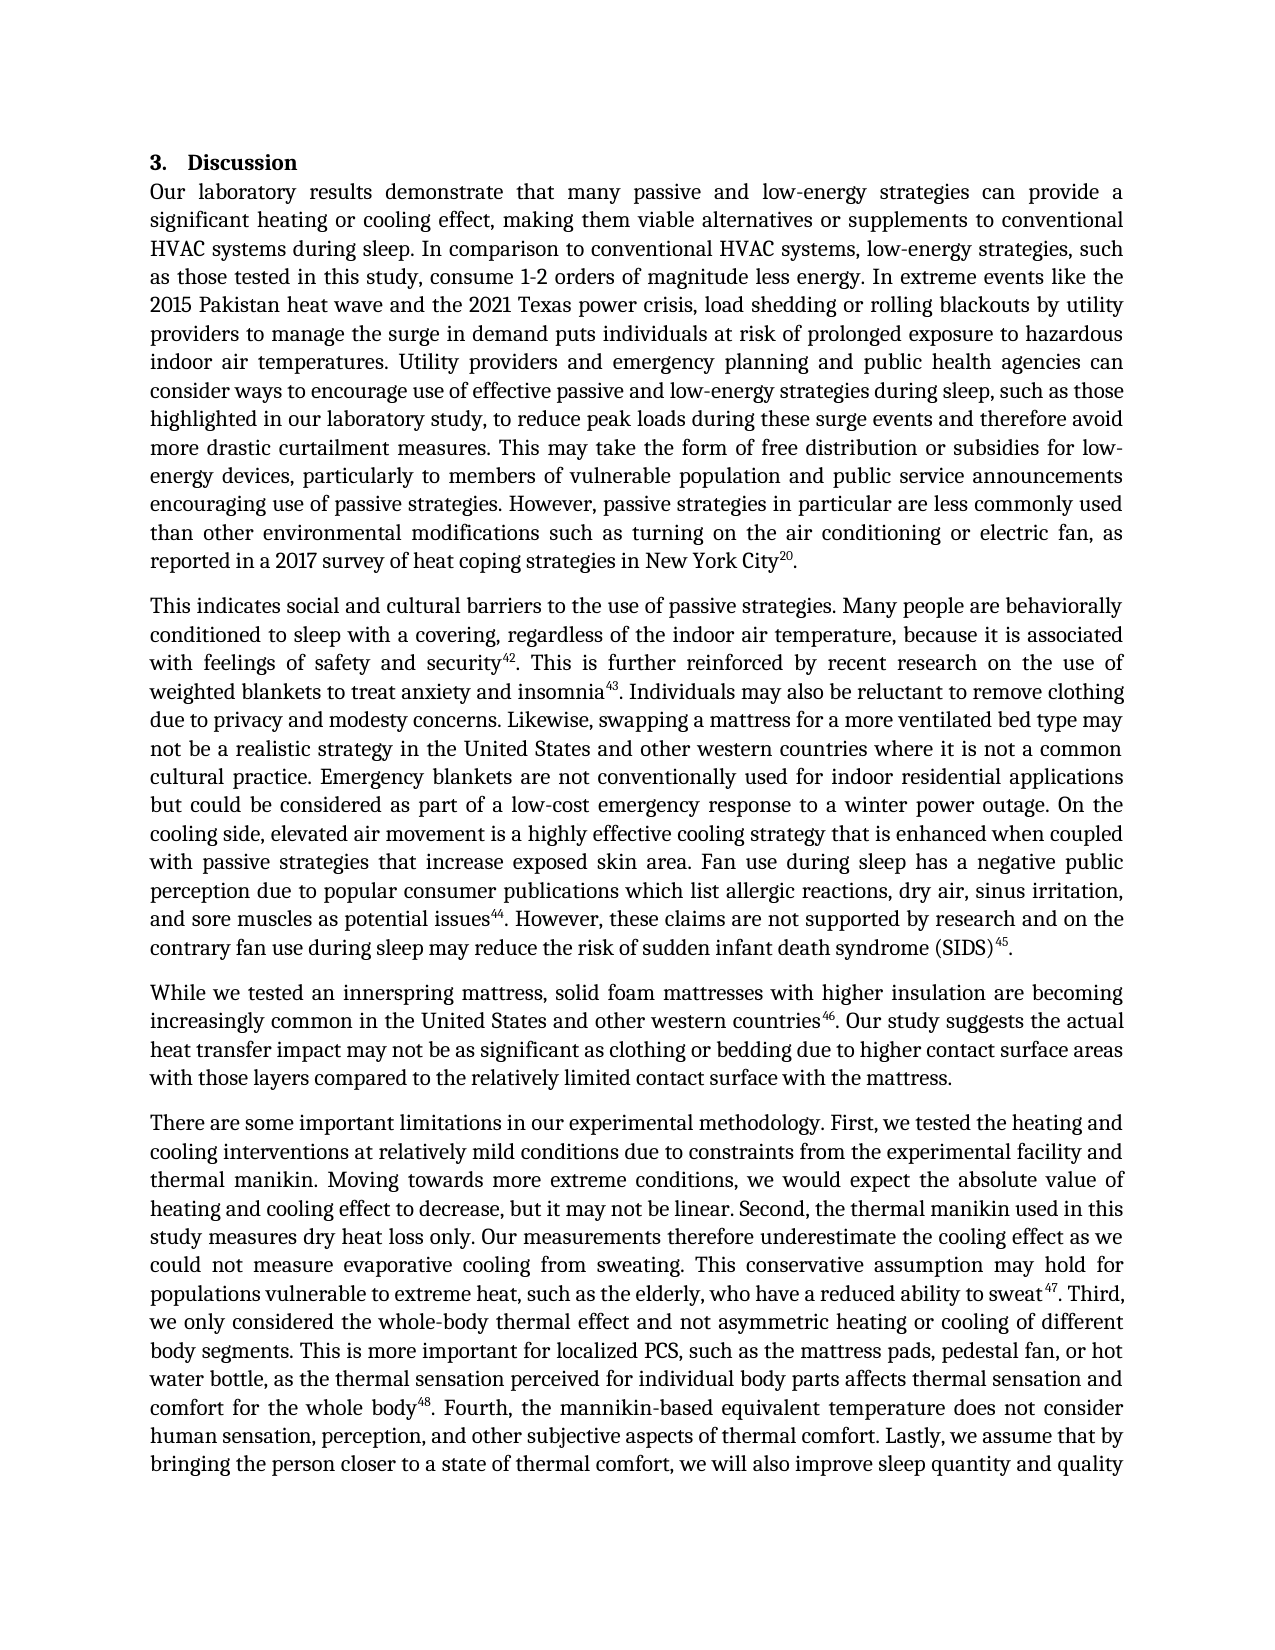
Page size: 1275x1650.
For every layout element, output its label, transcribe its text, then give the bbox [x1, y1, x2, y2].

subtitle Discussion [150, 150, 1125, 176]
text Our laboratory results demonstrate that many passive and low-energy strategies can provide a significant heating or cooling effect, making them viable alternatives or supplements to conventional HVAC systems during sleep. In comparison to conventional HVAC systems, low-energy strategies, such as those tested in this study, consume 1-2 orders of magnitude less energy. In extreme events like the 2015 Pakistan heat wave and the 2021 Texas power crisis, load shedding or rolling blackouts by utility providers to manage the surge in demand puts individuals at risk of prolonged exposure to hazardous indoor air temperatures. Utility providers and emergency planning and public health agencies can consider ways to encourage use of effective passive and low-energy strategies during sleep, such as those highlighted in our laboratory study, to reduce peak loads during these surge events and therefore avoid more drastic curtailment measures. This may take the form of free distribution or subsidies for low-energy devices, particularly to members of vulnerable population and public service announcements encouraging use of passive strategies. However, passive strategies in particular are less commonly used than other environmental modifications such as turning on the air conditioning or electric fan, as reported in a 2017 survey of heat coping strategies in New York City20. [150, 178, 1125, 574]
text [150, 1110, 1125, 1478]
text This indicates social and cultural barriers to the use of passive strategies. Many people are behaviorally conditioned to sleep with a covering, regardless of the indoor air temperature, because it is associated with feelings of safety and security42. This is further reinforced by recent research on the use of weighted blankets to treat anxiety and insomnia43. Individuals may also be reluctant to remove clothing due to privacy and modesty concerns. Likewise, swapping a mattress for a more ventilated bed type may not be a realistic strategy in the United States and other western countries where it is not a common cultural practice. Emergency blankets are not conventionally used for indoor residential applications but could be considered as part of a low-cost emergency response to a winter power outage. On the cooling side, elevated air movement is a highly effective cooling strategy that is enhanced when coupled with passive strategies that increase exposed skin area. Fan use during sleep has a negative public perception due to popular consumer publications which list allergic reactions, dry air, sinus irritation, and sore muscles as potential issues44. However, these claims are not supported by research and on the contrary fan use during sleep may reduce the risk of sudden infant death syndrome (SIDS)45. [150, 593, 1125, 961]
text While we tested an innerspring mattress, solid foam mattresses with higher insulation are becoming increasingly common in the United States and other western countries46. Our study suggests the actual heat transfer impact may not be as significant as clothing or bedding due to higher contact surface areas with those layers compared to the relatively limited contact surface with the mattress. [150, 979, 1125, 1091]
